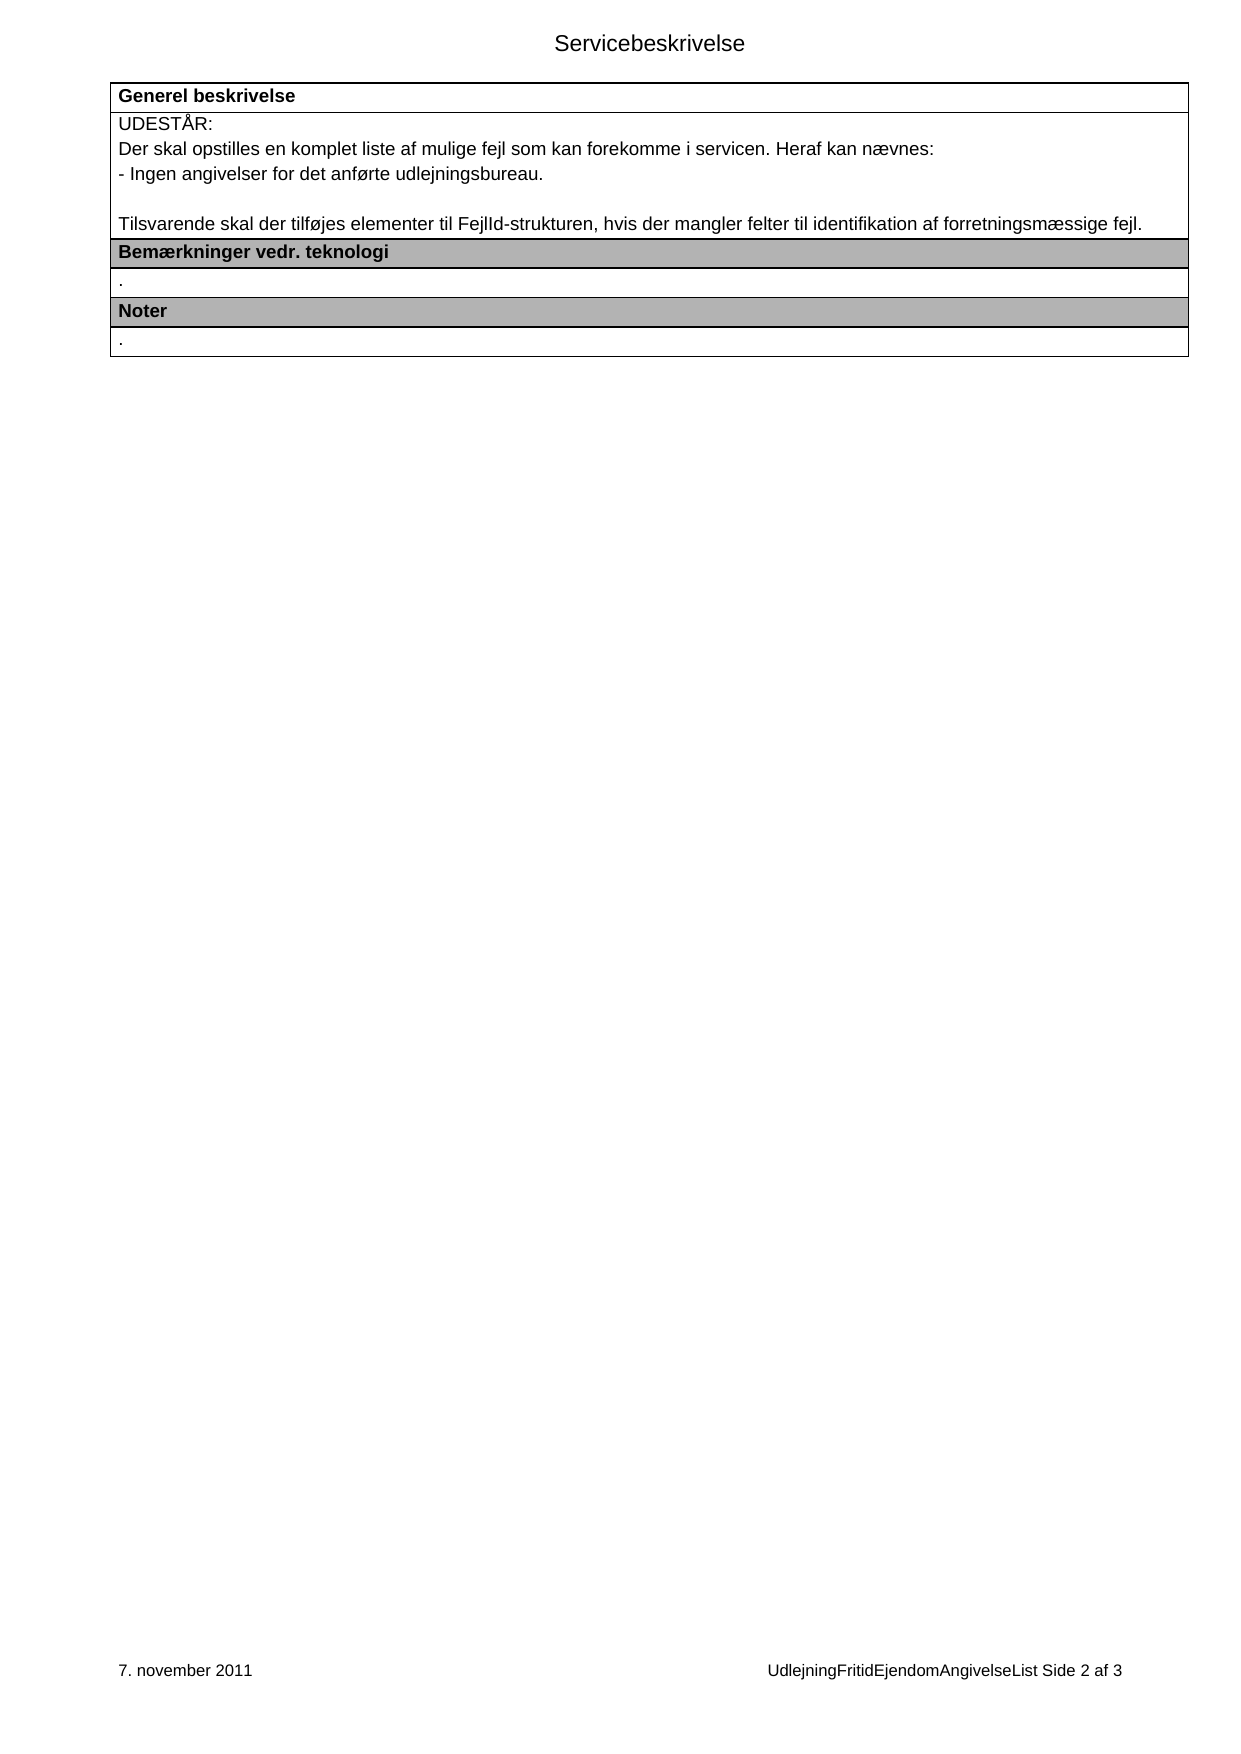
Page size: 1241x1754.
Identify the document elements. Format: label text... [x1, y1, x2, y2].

table_cell UDESTÅR: Der skal opstilles en komplet liste af mulige fejl som kan forekomme i servicen. Heraf kan nævnes: - Ingen angivelser for det anførte udlejningsbureau. Tilsvarende skal der tilføjes elementer til FejlId-strukturen, hvis der mangler felter til identifikation af forretningsmæssige fejl. [111, 113, 1188, 238]
table_cell Noter [111, 298, 1188, 326]
table_cell Generel beskrivelse [111, 84, 1188, 112]
table_cell . [111, 269, 1188, 297]
table_cell Bemærkninger vedr. teknologi [111, 240, 1188, 267]
table_cell . [111, 328, 1188, 356]
